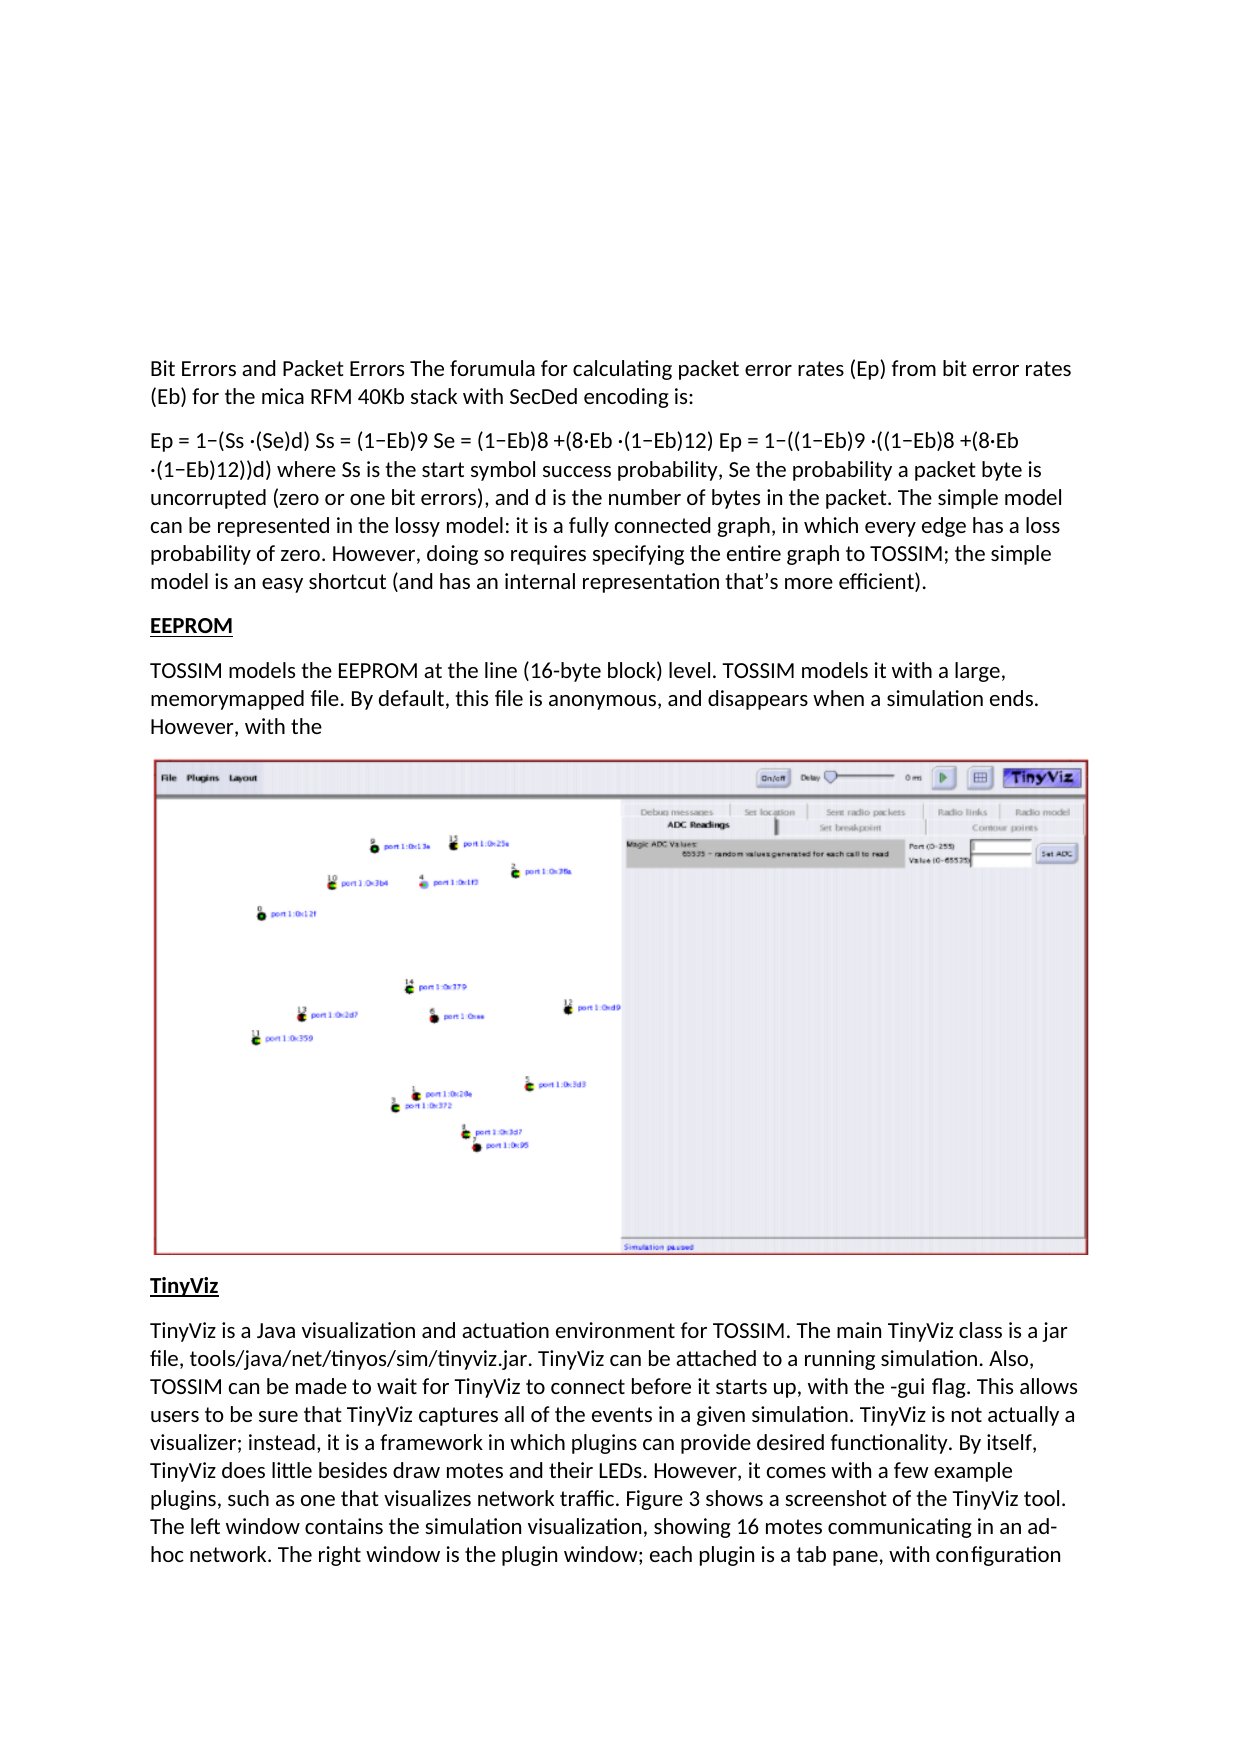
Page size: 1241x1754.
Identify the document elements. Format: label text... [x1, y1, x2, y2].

text Bit Errors and Packet Errors The forumula for calculating packet error rates (Ep) from bit error rates (Eb) for the mica RFM 40Kb stack with SecDed encoding is: [150, 354, 1090, 410]
text Ep = 1−(Ss ·(Se)d) Ss = (1−Eb)9 Se = (1−Eb)8 +(8·Eb ·(1−Eb)12) Ep = 1−((1−Eb)9 ·((1−Eb)8 +(8·Eb ·(1−Eb)12))d) where Ss is the start symbol success probability, Se the probability a packet byte is uncorrupted (zero or one bit errors), and d is the number of bytes in the packet. The simple model can be represented in the lossy model: it is a fully connected graph, in which every edge has a loss probability of zero. However, doing so requires specifying the entire graph to TOSSIM; the simple model is an easy shortcut (and has an internal representation that’s more eﬃcient). [150, 427, 1090, 595]
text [150, 1316, 1090, 1568]
text EEPROM [150, 611, 1090, 639]
picture [150, 756, 1091, 1255]
text TOSSIM models the EEPROM at the line (16-byte block) level. TOSSIM models it with a large, memorymapped ﬁle. By default, this ﬁle is anonymous, and disappears when a simulation ends. However, with the [150, 656, 1090, 740]
text TinyViz [150, 1271, 1090, 1299]
